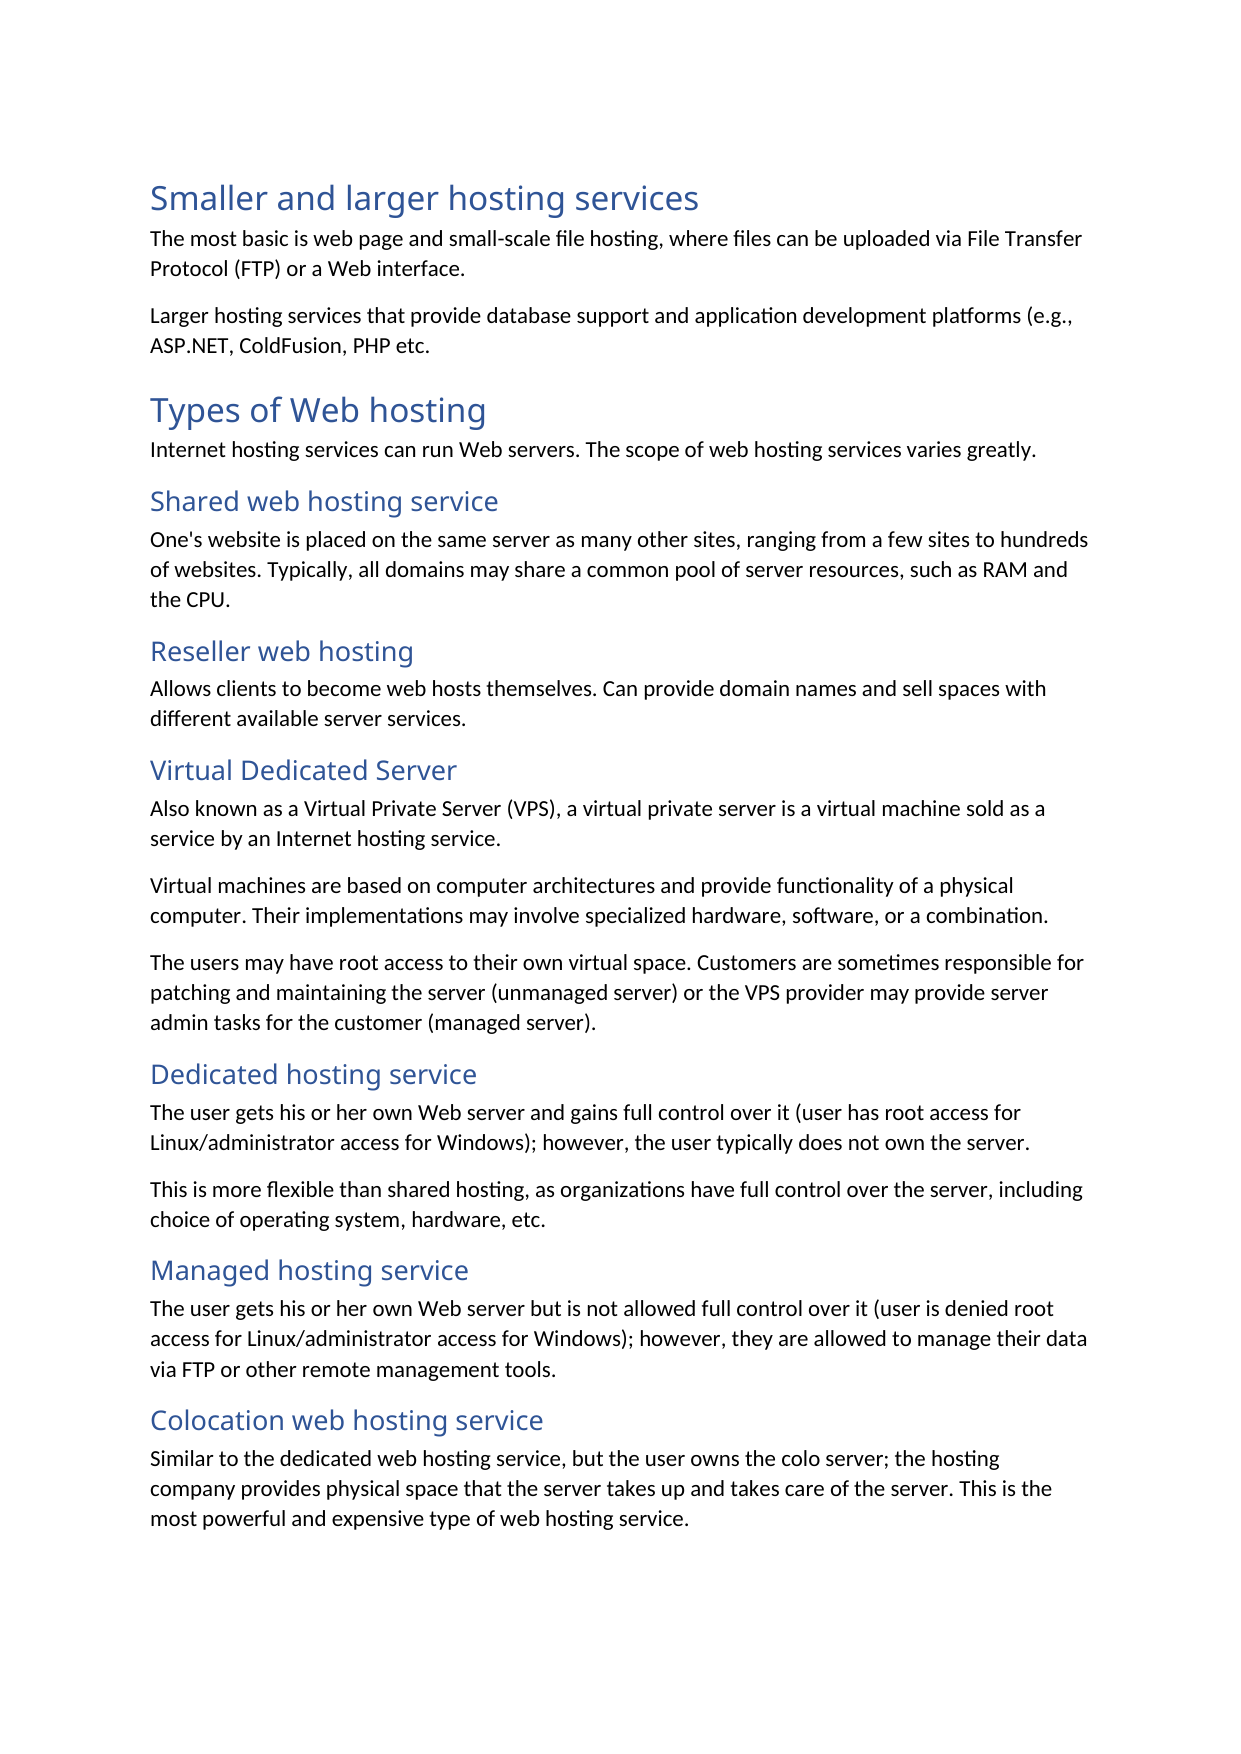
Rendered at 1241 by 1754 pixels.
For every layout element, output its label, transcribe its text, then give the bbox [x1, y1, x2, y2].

subtitle Colocation web hosting service [150, 1402, 1090, 1438]
subtitle Smaller and larger hosting services [150, 175, 1090, 220]
subtitle Types of Web hosting [150, 386, 1090, 432]
text The most basic is web page and small-scale file hosting, where files can be uploaded via File Transfer Protocol (FTP) or a Web interface. [150, 224, 1090, 282]
subtitle Virtual Dedicated Server [150, 751, 1090, 788]
text Virtual machines are based on computer architectures and provide functionality of a physical computer. Their implementations may involve specialized hardware, software, or a combination. [150, 871, 1090, 929]
subtitle Shared web hosting service [150, 482, 1090, 519]
text Internet hosting services can run Web servers. The scope of web hosting services varies greatly. [150, 435, 1090, 463]
text This is more flexible than shared hosting, as organizations have full control over the server, including choice of operating system, hardware, etc. [150, 1175, 1090, 1233]
text One's website is placed on the same server as many other sites, ranging from a few sites to hundreds of websites. Typically, all domains may share a common pool of server resources, such as RAM and the CPU. [150, 525, 1090, 613]
text The user gets his or her own Web server but is not allowed full control over it (user is denied root access for Linux/administrator access for Windows); however, they are allowed to manage their data via FTP or other remote management tools. [150, 1294, 1090, 1383]
text The users may have root access to their own virtual space. Customers are sometimes responsible for patching and maintaining the server (unmanaged server) or the VPS provider may provide server admin tasks for the customer (managed server). [150, 948, 1090, 1036]
text Similar to the dedicated web hosting service, but the user owns the colo server; the hosting company provides physical space that the server takes up and takes care of the server. This is the most powerful and expensive type of web hosting service. [150, 1444, 1090, 1532]
text Larger hosting services that provide database support and application development platforms (e.g., ASP.NET, ColdFusion, PHP etc. [150, 301, 1090, 359]
subtitle Reseller web hosting [150, 632, 1090, 669]
text Also known as a Virtual Private Server (VPS), a virtual private server is a virtual machine sold as a service by an Internet hosting service. [150, 794, 1090, 852]
subtitle Managed hosting service [150, 1252, 1090, 1289]
subtitle Dedicated hosting service [150, 1055, 1090, 1092]
text The user gets his or her own Web server and gains full control over it (user has root access for Linux/administrator access for Windows); however, the user typically does not own the server. [150, 1098, 1090, 1156]
text Allows clients to become web hosts themselves. Can provide domain names and sell spaces with different available server services. [150, 674, 1090, 733]
